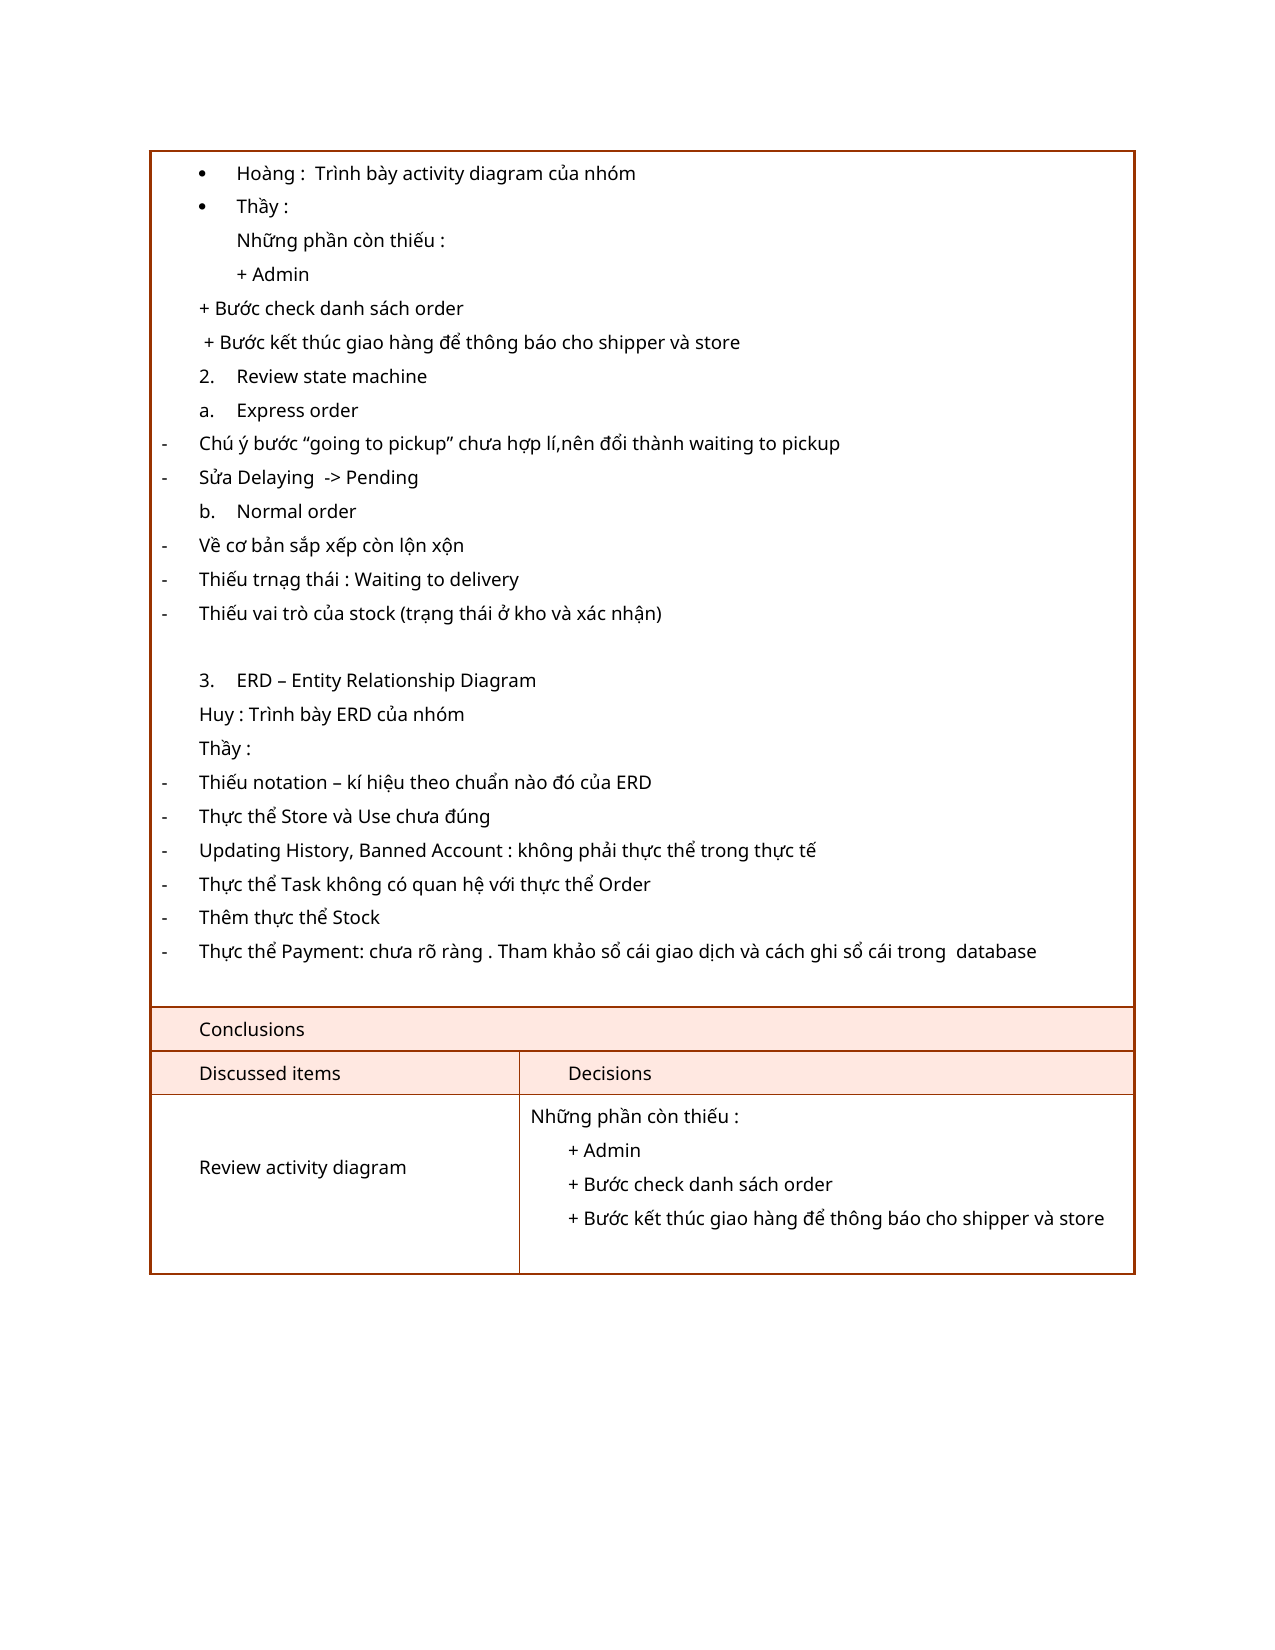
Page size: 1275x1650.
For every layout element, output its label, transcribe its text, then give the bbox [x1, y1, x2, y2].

table_cell Conclusions [152, 1008, 1133, 1050]
table_cell Discussed items [152, 1052, 519, 1094]
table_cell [152, 152, 1133, 1006]
table_cell Review activity diagram [152, 1095, 519, 1273]
table_cell Decisions [520, 1052, 1133, 1094]
table_cell Những phần còn thiếu : + Admin + Bước check danh sách order + Bước kết thúc giao hàng để thông báo cho shipper và store [520, 1095, 1133, 1273]
